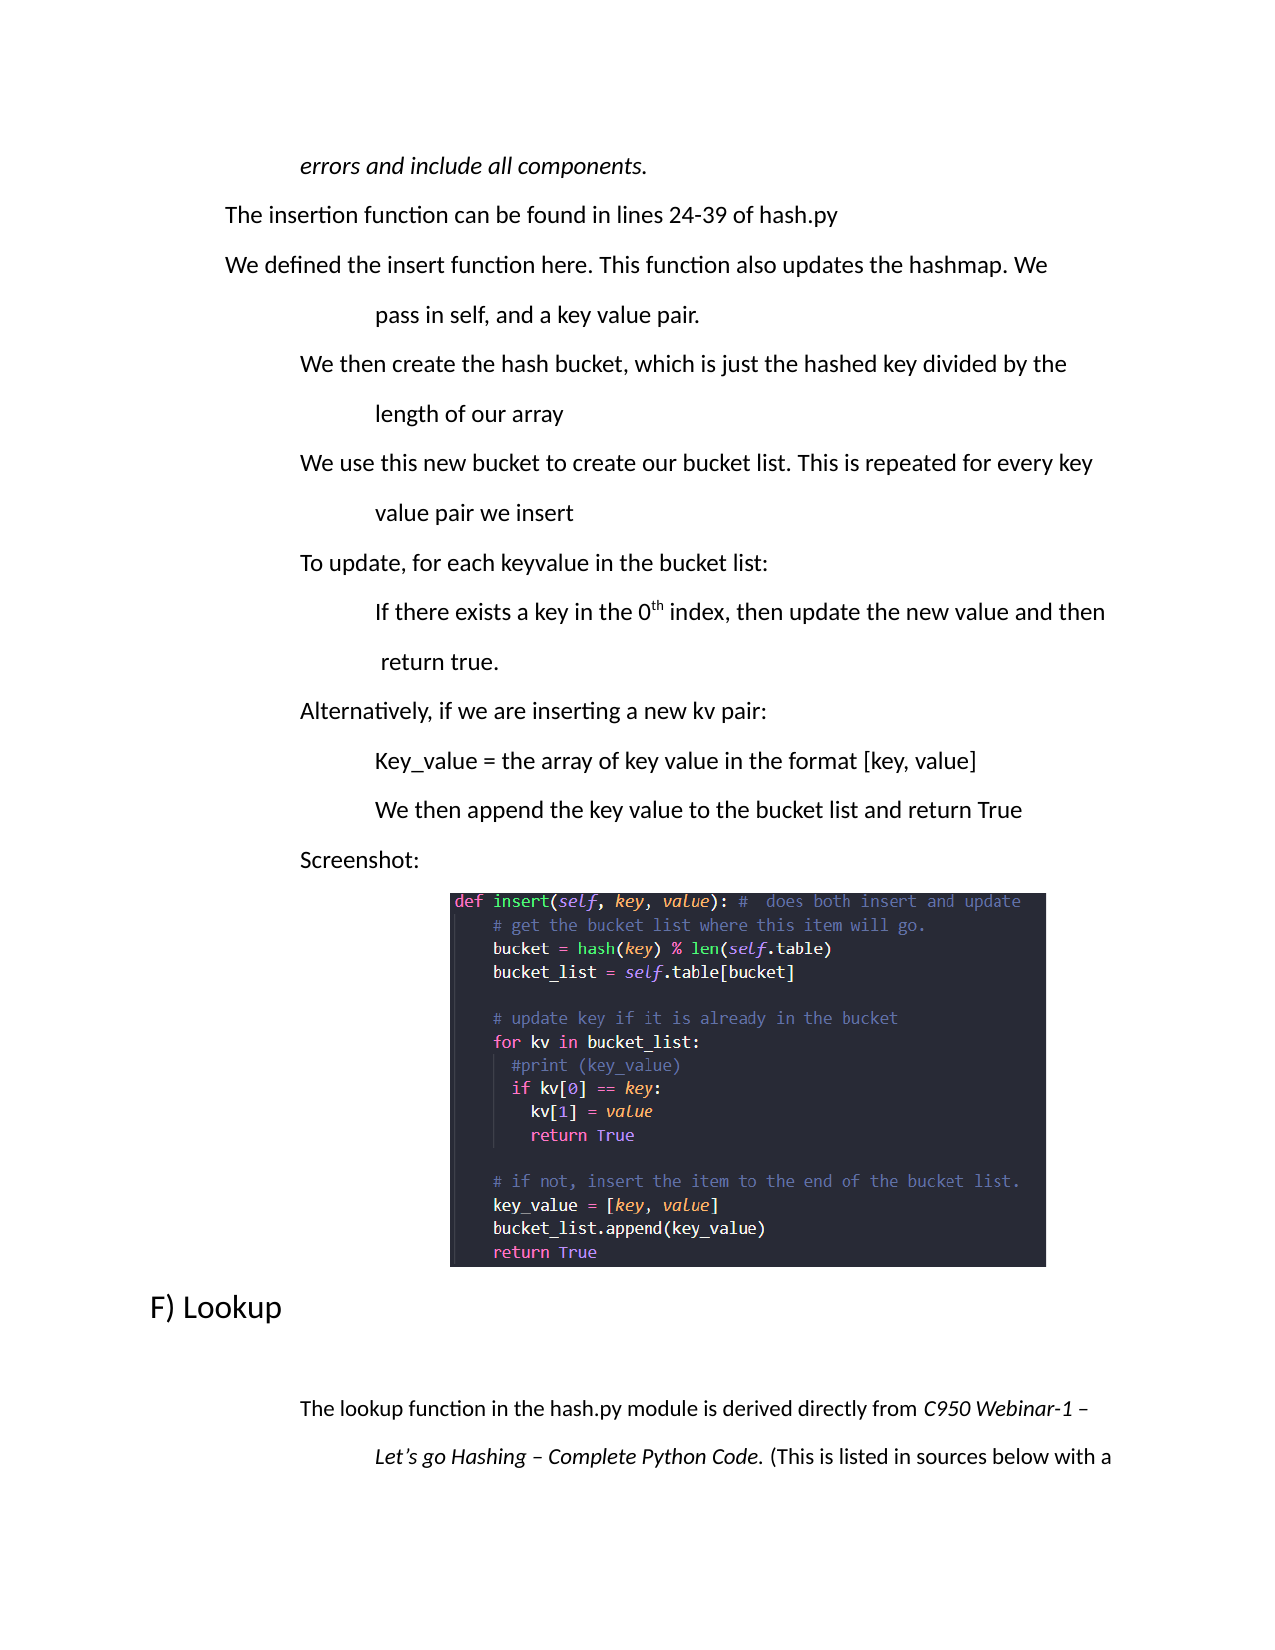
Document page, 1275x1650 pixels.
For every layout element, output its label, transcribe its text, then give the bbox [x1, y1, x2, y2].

text value pair we insert [300, 497, 1125, 528]
text The insertion function can be found in lines 24-39 of hash.py [150, 199, 1125, 230]
text Let’s go Hashing – Complete Python Code. (This is listed in sources below with a [300, 1442, 1125, 1470]
text F) Lookup [150, 1286, 1125, 1326]
text We then create the hash bucket, which is just the hashed key divided by the [150, 348, 1125, 379]
text Alternatively, if we are inserting a new kv pair: [150, 695, 1125, 726]
text length of our array [300, 398, 1125, 428]
text If there exists a key in the 0th index, then update the new value and then [150, 596, 1125, 627]
text Key_value = the array of key value in the format [key, value] [150, 745, 1125, 776]
text return true. [300, 646, 1125, 676]
text We use this new bucket to create our bucket list. This is repeated for every key [150, 447, 1125, 478]
text pass in self, and a key value pair. [300, 299, 1125, 329]
text Screenshot: [150, 844, 1125, 875]
text The lookup function in the hash.py module is derived directly from C950 Webinar-1 – [150, 1394, 1125, 1422]
text We then append the key value to the bucket list and return True [150, 794, 1125, 825]
text We defined the insert function here. This function also updates the hashmap. We [150, 249, 1125, 280]
picture [450, 893, 1047, 1267]
text errors and include all components. [225, 150, 1125, 181]
text To update, for each keyvalue in the bucket list: [150, 547, 1125, 577]
